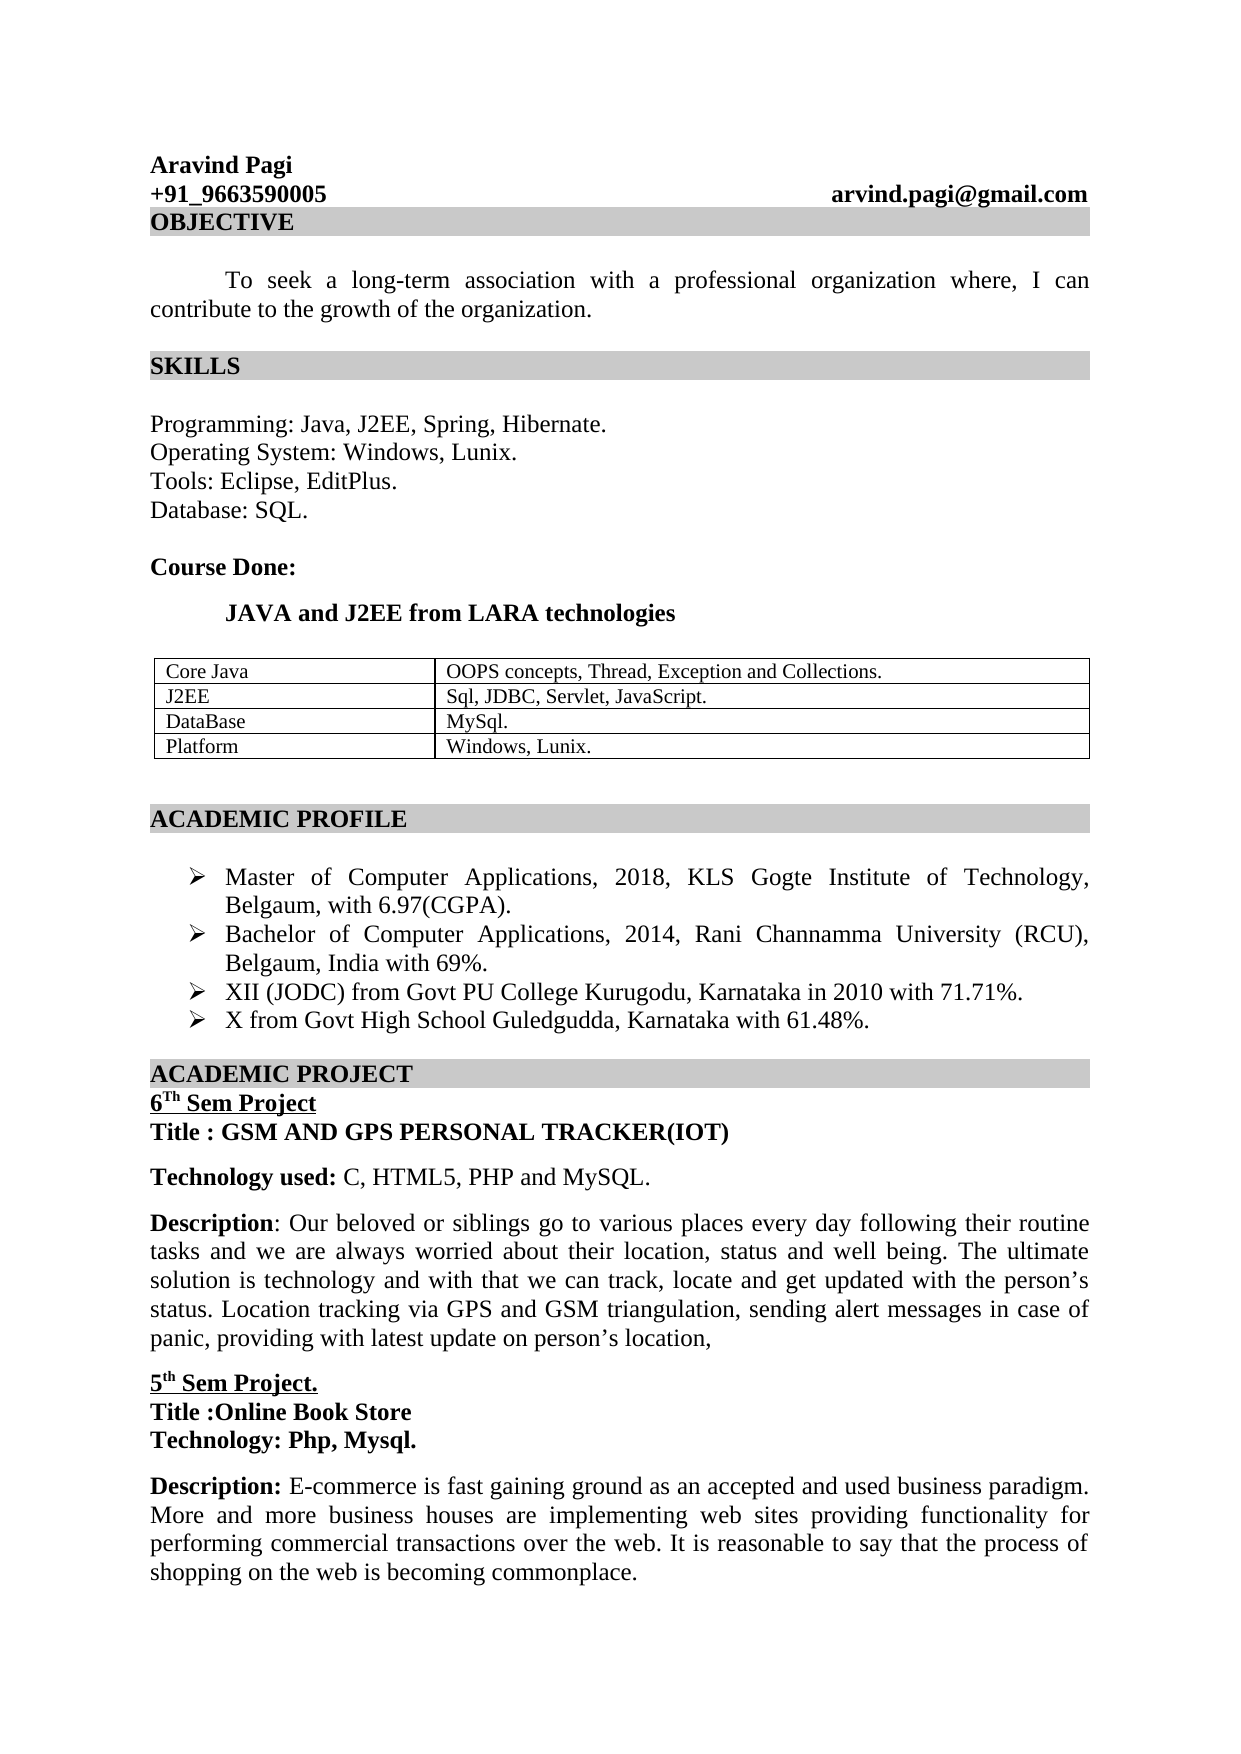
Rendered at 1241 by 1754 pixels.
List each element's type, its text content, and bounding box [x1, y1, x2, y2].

text Aravind Pagi +91_9663590005 arvind.pagi@gmail.com [150, 150, 1090, 207]
table_header Core Java [155, 659, 434, 683]
text Description: E-commerce is fast gaining ground as an accepted and used business paradigm. More and more business houses are implementing web sites providing functionality for performing commercial transactions over the web. It is reasonable to say that the process of shopping on the web is becoming commonplace. [150, 1471, 1090, 1586]
list XII (JODC) from Govt PU College Kurugodu, Karnataka in 2010 with 71.71%. [187, 977, 1090, 1006]
text Title :Online Book Store [150, 1397, 1090, 1426]
text ACADEMIC PROFILE [150, 804, 1090, 833]
text Tools: Eclipse, EditPlus. [150, 466, 1090, 495]
text Technology: Php, Mysql. [150, 1426, 1090, 1454]
text To seek a long-term association with a professional organization where, I can contribute to the growth of the organization. [150, 265, 1090, 322]
text Course Done: [150, 552, 1090, 581]
text SKILLS [150, 351, 1090, 380]
table_cell Platform [155, 734, 434, 758]
text Programming: Java, J2EE, Spring, Hibernate. [150, 409, 1090, 437]
table_header OOPS concepts, Thread, Exception and Collections. [436, 659, 1089, 683]
list Bachelor of Computer Applications, 2014, Rani Channamma University (RCU), Belgaum, India with 69%. [187, 919, 1090, 977]
text JAVA and J2EE from LARA technologies [150, 598, 1090, 627]
text Description: Our beloved or siblings go to various places every day following their routine tasks and we are always worried about their location, status and well being. The ultimate solution is technology and with that we can track, locate and get updated with the person’s status. Location tracking via GPS and GSM triangulation, sending alert messages in case of panic, providing with latest update on person’s location, [150, 1208, 1090, 1351]
text ACADEMIC PROJECT [150, 1059, 1090, 1088]
text Technology used: C, HTML5, PHP and MySQL. [150, 1162, 1090, 1191]
text 5th Sem Project. [150, 1368, 1090, 1397]
text Title : GSM AND GPS PERSONAL TRACKER(IOT) [150, 1117, 1090, 1146]
text Operating System: Windows, Lunix. [150, 437, 1090, 466]
table_cell DataBase [155, 709, 434, 733]
table_cell Sql, JDBC, Servlet, JavaScript. [436, 684, 1089, 708]
table_cell MySql. [436, 709, 1089, 733]
list X from Govt High School Guledgudda, Karnataka with 61.48%. [187, 1006, 1090, 1034]
table_cell Windows, Lunix. [436, 734, 1089, 758]
list Master of Computer Applications, 2018, KLS Gogte Institute of Technology, Belgaum, with 6.97(CGPA). [187, 862, 1090, 919]
text OBJECTIVE [150, 207, 1090, 236]
text Database: SQL. [150, 495, 1090, 524]
text 6Th Sem Project [150, 1088, 1090, 1117]
table_cell J2EE [155, 684, 434, 708]
